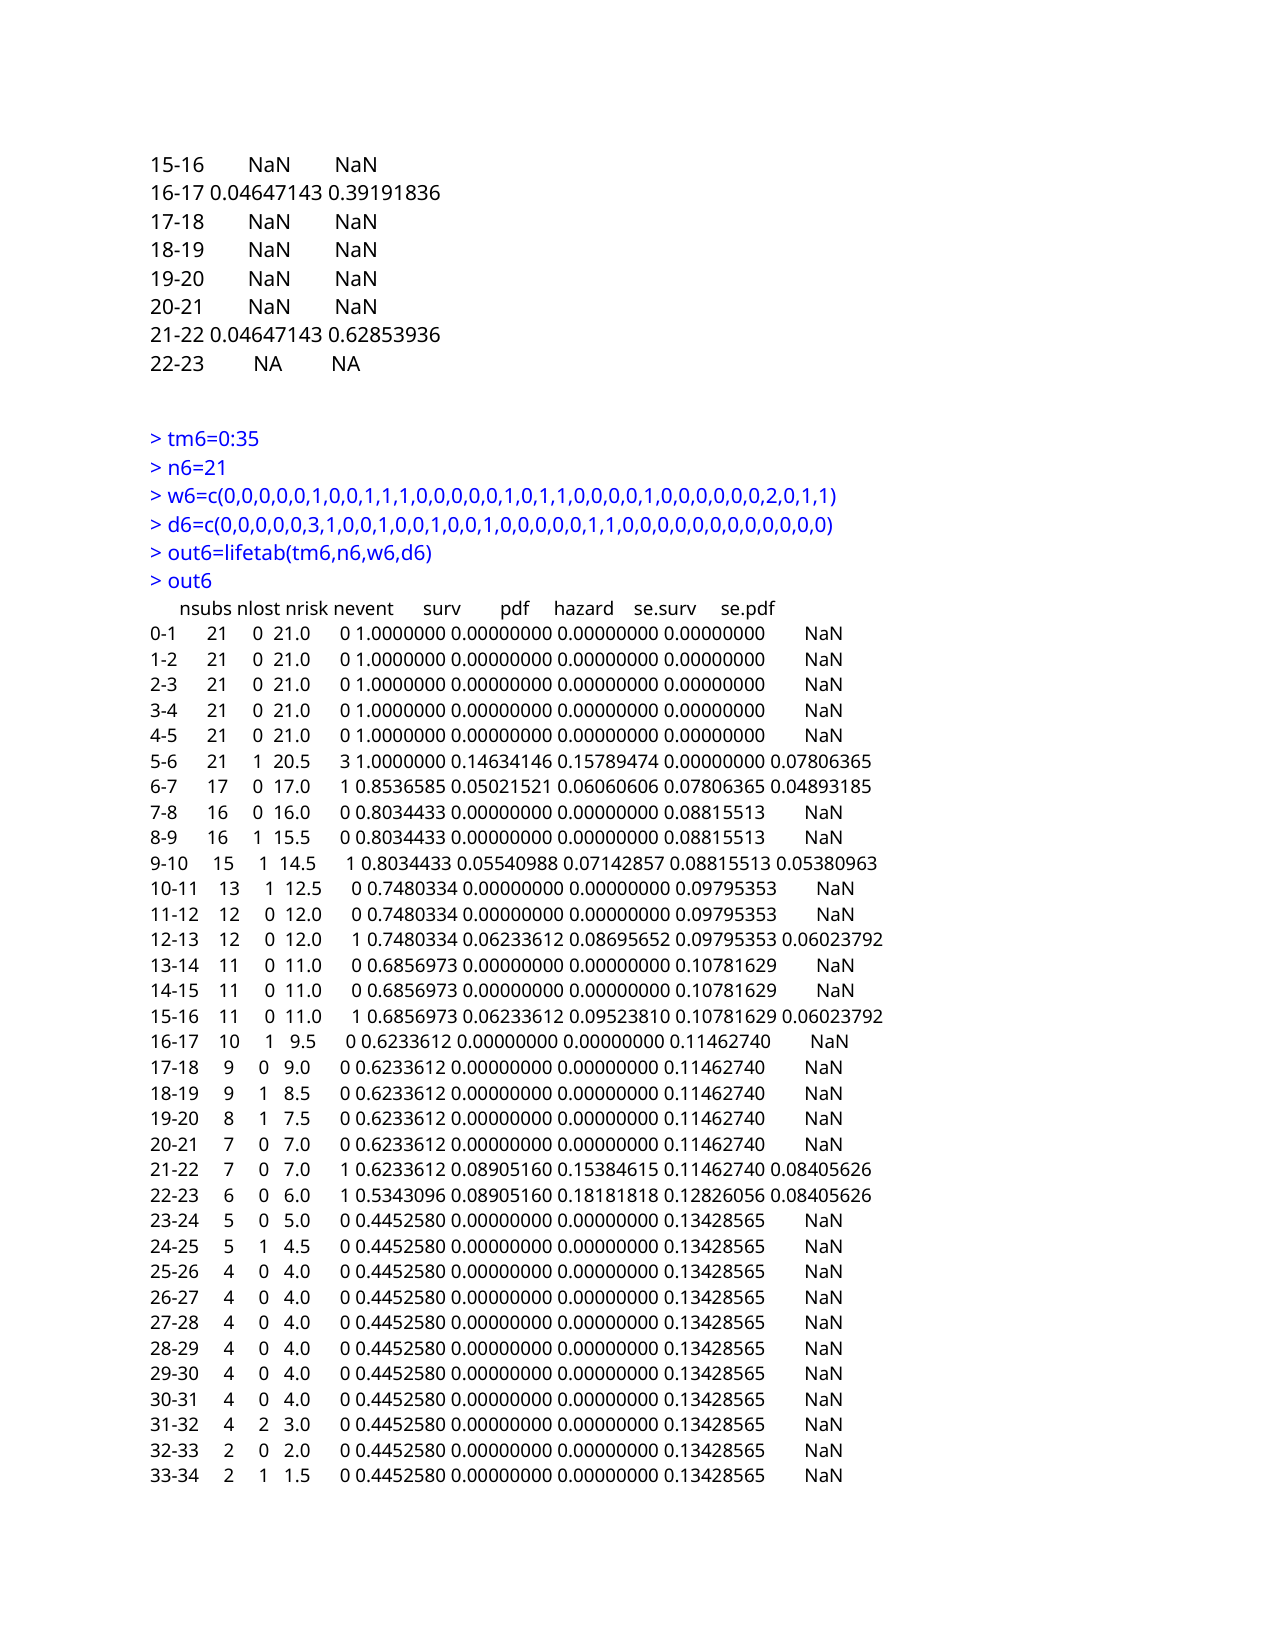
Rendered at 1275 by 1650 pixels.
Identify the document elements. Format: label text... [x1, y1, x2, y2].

text 26-27 4 0 4.0 0 0.4452580 0.00000000 0.00000000 0.13428565 NaN [150, 1284, 1125, 1309]
text 19-20 8 1 7.5 0 0.6233612 0.00000000 0.00000000 0.11462740 NaN [150, 1105, 1125, 1131]
text 32-33 2 0 2.0 0 0.4452580 0.00000000 0.00000000 0.13428565 NaN [150, 1437, 1125, 1463]
text 2-3 21 0 21.0 0 1.0000000 0.00000000 0.00000000 0.00000000 NaN [150, 672, 1125, 697]
text 16-17 0.04647143 0.39191836 [150, 178, 1125, 207]
text 5-6 21 1 20.5 3 1.0000000 0.14634146 0.15789474 0.00000000 0.07806365 [150, 748, 1125, 774]
text 20-21 7 0 7.0 0 0.6233612 0.00000000 0.00000000 0.11462740 NaN [150, 1131, 1125, 1156]
text 30-31 4 0 4.0 0 0.4452580 0.00000000 0.00000000 0.13428565 NaN [150, 1386, 1125, 1412]
text 11-12 12 0 12.0 0 0.7480334 0.00000000 0.00000000 0.09795353 NaN [150, 901, 1125, 927]
text 15-16 NaN NaN [150, 150, 1125, 178]
text > out6=lifetab(tm6,n6,w6,d6) [150, 538, 1125, 567]
text 4-5 21 0 21.0 0 1.0000000 0.00000000 0.00000000 0.00000000 NaN [150, 723, 1125, 748]
text 27-28 4 0 4.0 0 0.4452580 0.00000000 0.00000000 0.13428565 NaN [150, 1309, 1125, 1335]
text 29-30 4 0 4.0 0 0.4452580 0.00000000 0.00000000 0.13428565 NaN [150, 1361, 1125, 1386]
text 19-20 NaN NaN [150, 264, 1125, 292]
text 6-7 17 0 17.0 1 0.8536585 0.05021521 0.06060606 0.07806365 0.04893185 [150, 774, 1125, 799]
text 28-29 4 0 4.0 0 0.4452580 0.00000000 0.00000000 0.13428565 NaN [150, 1335, 1125, 1361]
text 8-9 16 1 15.5 0 0.8034433 0.00000000 0.00000000 0.08815513 NaN [150, 825, 1125, 850]
text 1-2 21 0 21.0 0 1.0000000 0.00000000 0.00000000 0.00000000 NaN [150, 646, 1125, 672]
text 15-16 11 0 11.0 1 0.6856973 0.06233612 0.09523810 0.10781629 0.06023792 [150, 1003, 1125, 1029]
text 21-22 0.04647143 0.62853936 [150, 321, 1125, 349]
text 3-4 21 0 21.0 0 1.0000000 0.00000000 0.00000000 0.00000000 NaN [150, 697, 1125, 723]
text 18-19 NaN NaN [150, 235, 1125, 264]
text 16-17 10 1 9.5 0 0.6233612 0.00000000 0.00000000 0.11462740 NaN [150, 1029, 1125, 1054]
text 13-14 11 0 11.0 0 0.6856973 0.00000000 0.00000000 0.10781629 NaN [150, 952, 1125, 978]
text 17-18 NaN NaN [150, 207, 1125, 235]
text 31-32 4 2 3.0 0 0.4452580 0.00000000 0.00000000 0.13428565 NaN [150, 1412, 1125, 1437]
text 22-23 6 0 6.0 1 0.5343096 0.08905160 0.18181818 0.12826056 0.08405626 [150, 1182, 1125, 1207]
text 20-21 NaN NaN [150, 292, 1125, 321]
text 18-19 9 1 8.5 0 0.6233612 0.00000000 0.00000000 0.11462740 NaN [150, 1080, 1125, 1105]
text > tm6=0:35 [150, 424, 1125, 453]
text 10-11 13 1 12.5 0 0.7480334 0.00000000 0.00000000 0.09795353 NaN [150, 876, 1125, 901]
text 9-10 15 1 14.5 1 0.8034433 0.05540988 0.07142857 0.08815513 0.05380963 [150, 850, 1125, 876]
text 21-22 7 0 7.0 1 0.6233612 0.08905160 0.15384615 0.11462740 0.08405626 [150, 1156, 1125, 1182]
text 7-8 16 0 16.0 0 0.8034433 0.00000000 0.00000000 0.08815513 NaN [150, 799, 1125, 825]
text 12-13 12 0 12.0 1 0.7480334 0.06233612 0.08695652 0.09795353 0.06023792 [150, 927, 1125, 952]
text 14-15 11 0 11.0 0 0.6856973 0.00000000 0.00000000 0.10781629 NaN [150, 978, 1125, 1003]
text 17-18 9 0 9.0 0 0.6233612 0.00000000 0.00000000 0.11462740 NaN [150, 1054, 1125, 1080]
text 24-25 5 1 4.5 0 0.4452580 0.00000000 0.00000000 0.13428565 NaN [150, 1233, 1125, 1258]
text nsubs nlost nrisk nevent surv pdf hazard se.surv se.pdf [150, 595, 1125, 621]
text > n6=21 [150, 453, 1125, 481]
text 0-1 21 0 21.0 0 1.0000000 0.00000000 0.00000000 0.00000000 NaN [150, 621, 1125, 646]
text 22-23 NA NA [150, 349, 1125, 377]
text 33-34 2 1 1.5 0 0.4452580 0.00000000 0.00000000 0.13428565 NaN [150, 1463, 1125, 1488]
text > w6=c(0,0,0,0,0,1,0,0,1,1,1,0,0,0,0,0,1,0,1,1,0,0,0,0,1,0,0,0,0,0,0,2,0,1,1) [150, 481, 1125, 510]
text 23-24 5 0 5.0 0 0.4452580 0.00000000 0.00000000 0.13428565 NaN [150, 1207, 1125, 1233]
text > d6=c(0,0,0,0,0,3,1,0,0,1,0,0,1,0,0,1,0,0,0,0,0,1,1,0,0,0,0,0,0,0,0,0,0,0,0) [150, 510, 1125, 538]
text 25-26 4 0 4.0 0 0.4452580 0.00000000 0.00000000 0.13428565 NaN [150, 1258, 1125, 1284]
text > out6 [150, 567, 1125, 595]
